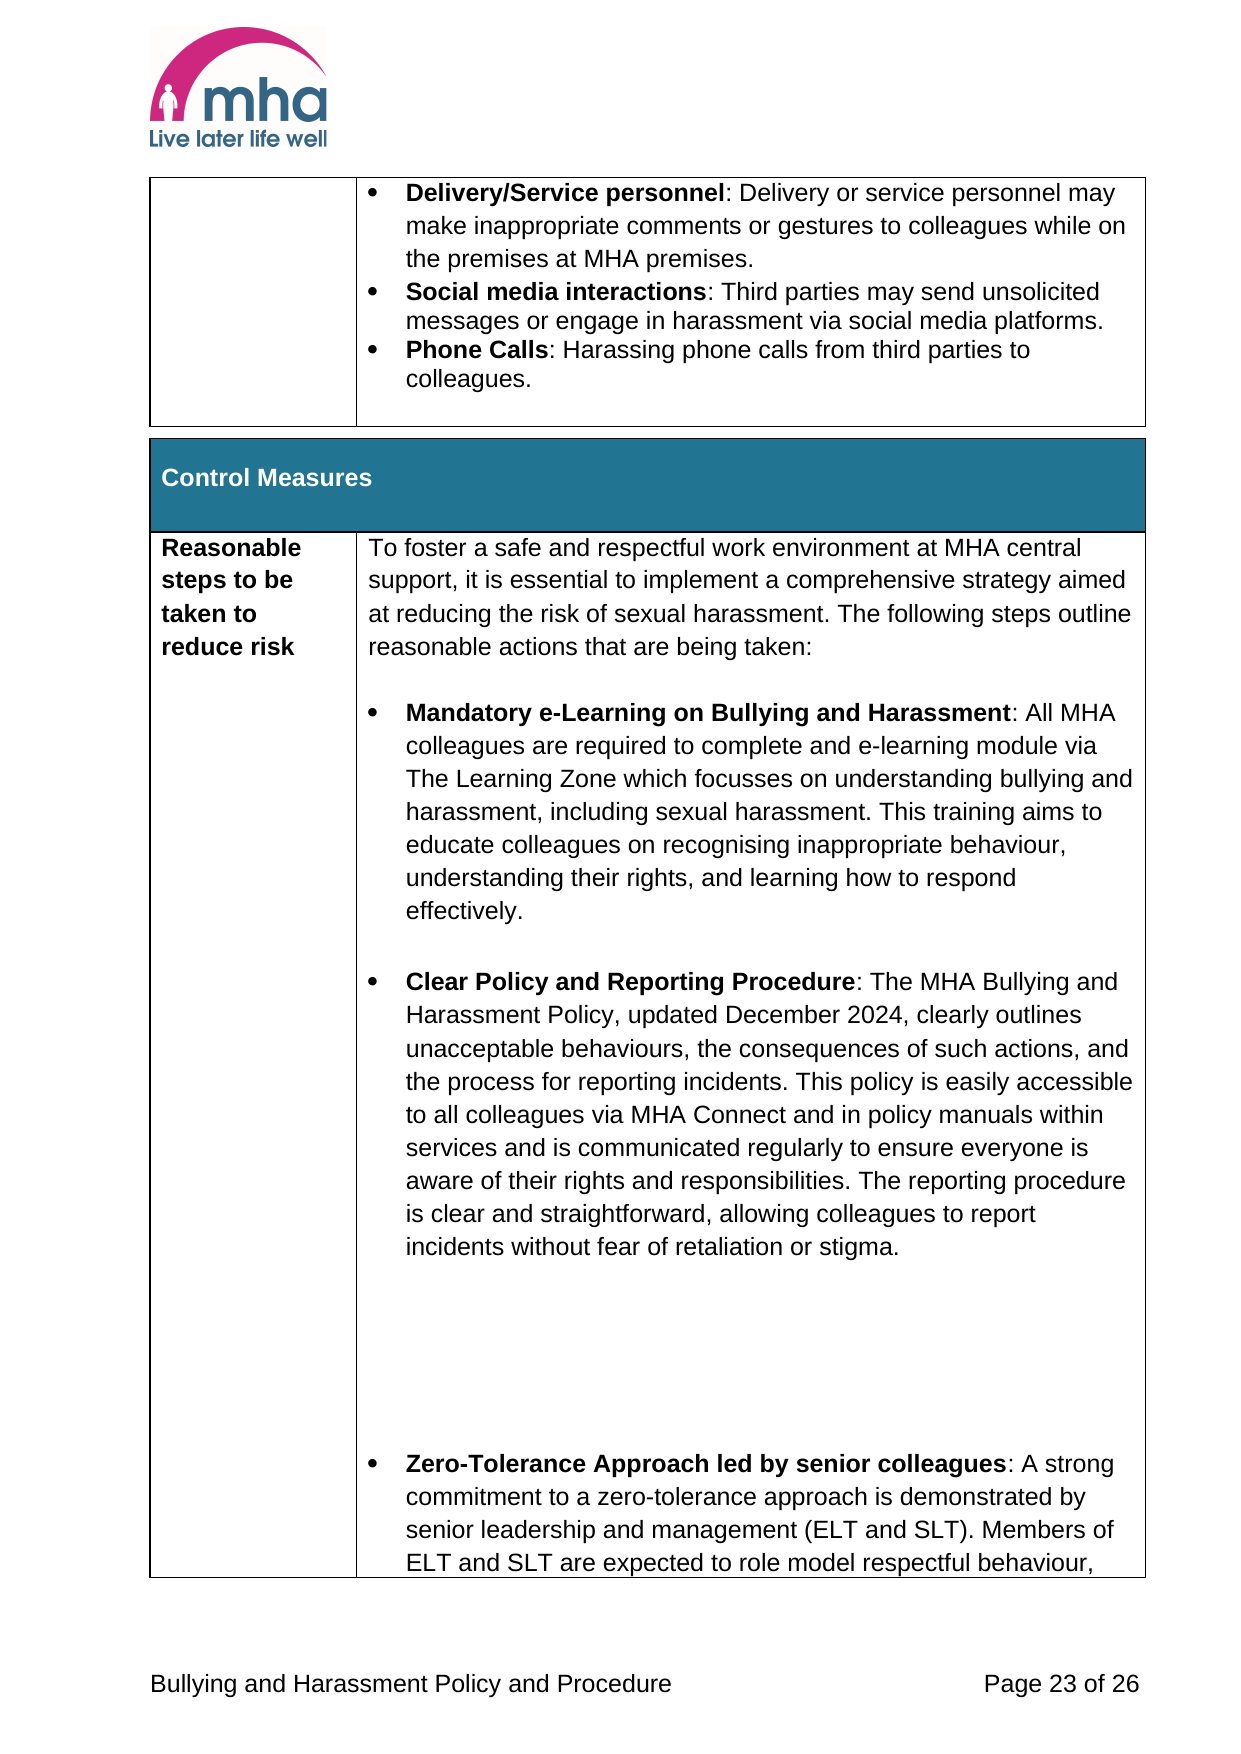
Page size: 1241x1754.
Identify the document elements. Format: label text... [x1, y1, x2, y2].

picture [150, 27, 327, 147]
table_cell Reasonable steps to be taken to reduce risk [151, 533, 356, 1577]
table_cell [151, 178, 356, 426]
table_header Control Measures [151, 439, 1145, 531]
